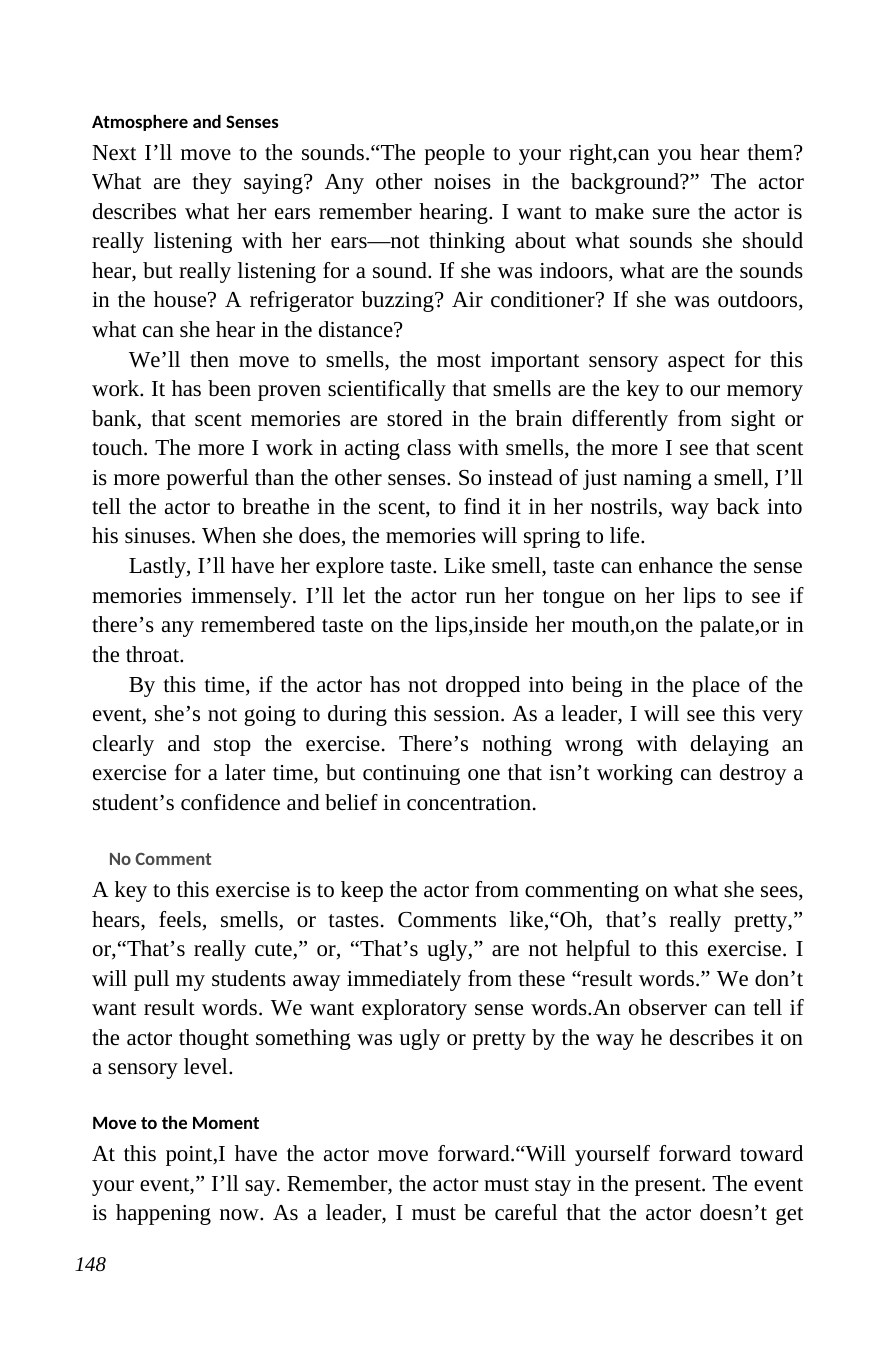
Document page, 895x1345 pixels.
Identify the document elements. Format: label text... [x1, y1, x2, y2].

text By this time, if the actor has not dropped into being in the place of the event, she’s not going to during this session. As a leader, I will see this very clearly and stop the exercise. There’s nothing wrong with delaying an exercise for a later time, but continuing one that isn’t working can destroy a student’s confidence and belief in concentration. [92, 671, 805, 815]
subtitle No Comment [108, 847, 804, 870]
subtitle Move to the Moment [92, 1111, 804, 1134]
text Lastly, I’ll have her explore taste. Like smell, taste can enhance the sense memories immensely. I’ll let the actor run her tongue on her lips to see if there’s any remembered taste on the lips,inside her mouth,on the palate,or in the throat. [92, 553, 805, 667]
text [92, 1140, 805, 1226]
text A key to this exercise is to keep the actor from commenting on what she sees, hears, feels, smells, or tastes. Comments like,“Oh, that’s really pretty,” or,“That’s really cute,” or, “That’s ugly,” are not helpful to this exercise. I will pull my students away immediately from these “result words.” We don’t want result words. We want exploratory sense words.An observer can tell if the actor thought something was ugly or pretty by the way he describes it on a sensory level. [92, 876, 805, 1079]
text We’ll then move to smells, the most important sensory aspect for this work. It has been proven scientifically that smells are the key to our memory bank, that scent memories are stored in the brain differently from sight or touch. The more I work in acting class with smells, the more I see that scent is more powerful than the other senses. So instead of just naming a smell, I’ll tell the actor to breathe in the scent, to find it in her nostrils, way back into his sinuses. When she does, the memories will spring to life. [92, 346, 805, 549]
text Next I’ll move to the sounds.“The people to your right,can you hear them? What are they saying? Any other noises in the background?” The actor describes what her ears remember hearing. I want to make sure the actor is really listening with her ears—not thinking about what sounds she should hear, but really listening for a sound. If she was indoors, what are the sounds in the house? A refrigerator buzzing? Air conditioner? If she was outdoors, what can she hear in the distance? [92, 139, 805, 342]
subtitle Atmosphere and Senses [92, 110, 804, 133]
